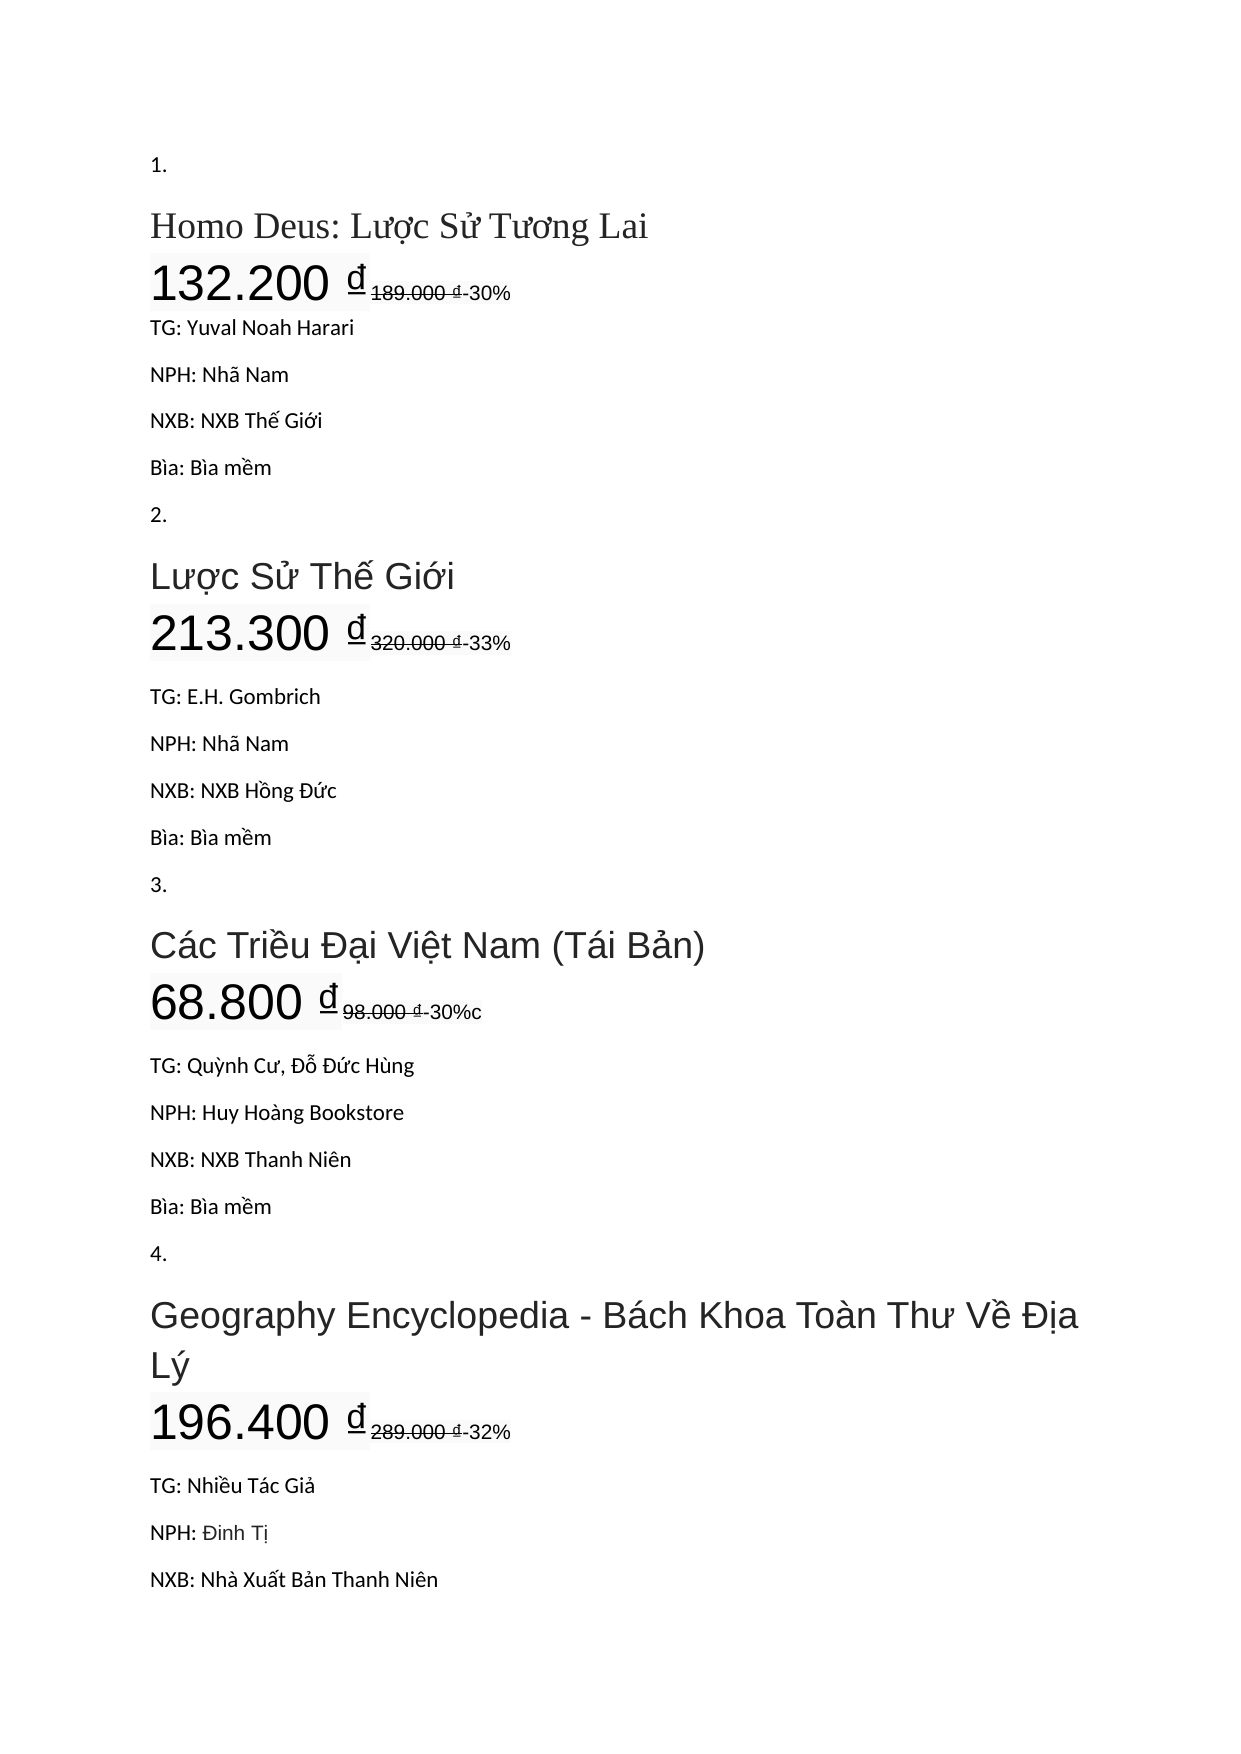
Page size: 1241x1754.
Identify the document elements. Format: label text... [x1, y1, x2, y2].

text Bìa: Bìa mềm [150, 453, 1090, 481]
text NPH: Nhã Nam [150, 729, 1090, 757]
text NPH: Nhã Nam [150, 360, 1090, 388]
subtitle Lược Sử Thế Giới [150, 547, 1090, 597]
text TG: E.H. Gombrich [150, 682, 1090, 710]
text NXB: NXB Hồng Đức [150, 776, 1090, 804]
subtitle Geography Encyclopedia - Bách Khoa Toàn Thư Về Địa Lý [150, 1286, 1090, 1386]
text NXB: Nhà Xuất Bản Thanh Niên [150, 1565, 1090, 1593]
text TG: Quỳnh Cư, Đỗ Đức Hùng [150, 1052, 1090, 1079]
text 4. [150, 1239, 1090, 1267]
text 132.200 ₫189.000 ₫-30% TG: Yuval Noah Harari [150, 253, 1090, 341]
text NXB: NXB Thế Giới [150, 407, 1090, 434]
text 196.400 ₫289.000 ₫-32% [370, 1392, 1090, 1450]
text NXB: NXB Thanh Niên [150, 1145, 1090, 1173]
text 68.800 ₫98.000 ₫-30%c [342, 973, 1090, 1030]
text Homo Deus: Lược Sử Tương Lai [150, 197, 1090, 247]
text 1. [150, 150, 1090, 178]
text TG: Nhiều Tác Giả [150, 1471, 1090, 1499]
subtitle Các Triều Đại Việt Nam (Tái Bản) [150, 917, 1090, 967]
text NPH: Huy Hoàng Bookstore [150, 1098, 1090, 1126]
text 3. [150, 870, 1090, 898]
text Bìa: Bìa mềm [150, 1192, 1090, 1220]
text 2. [150, 500, 1090, 528]
text 213.300 ₫320.000 ₫-33% [150, 603, 1090, 661]
text NPH: Đinh Tị [150, 1518, 1090, 1546]
text Bìa: Bìa mềm [150, 823, 1090, 851]
